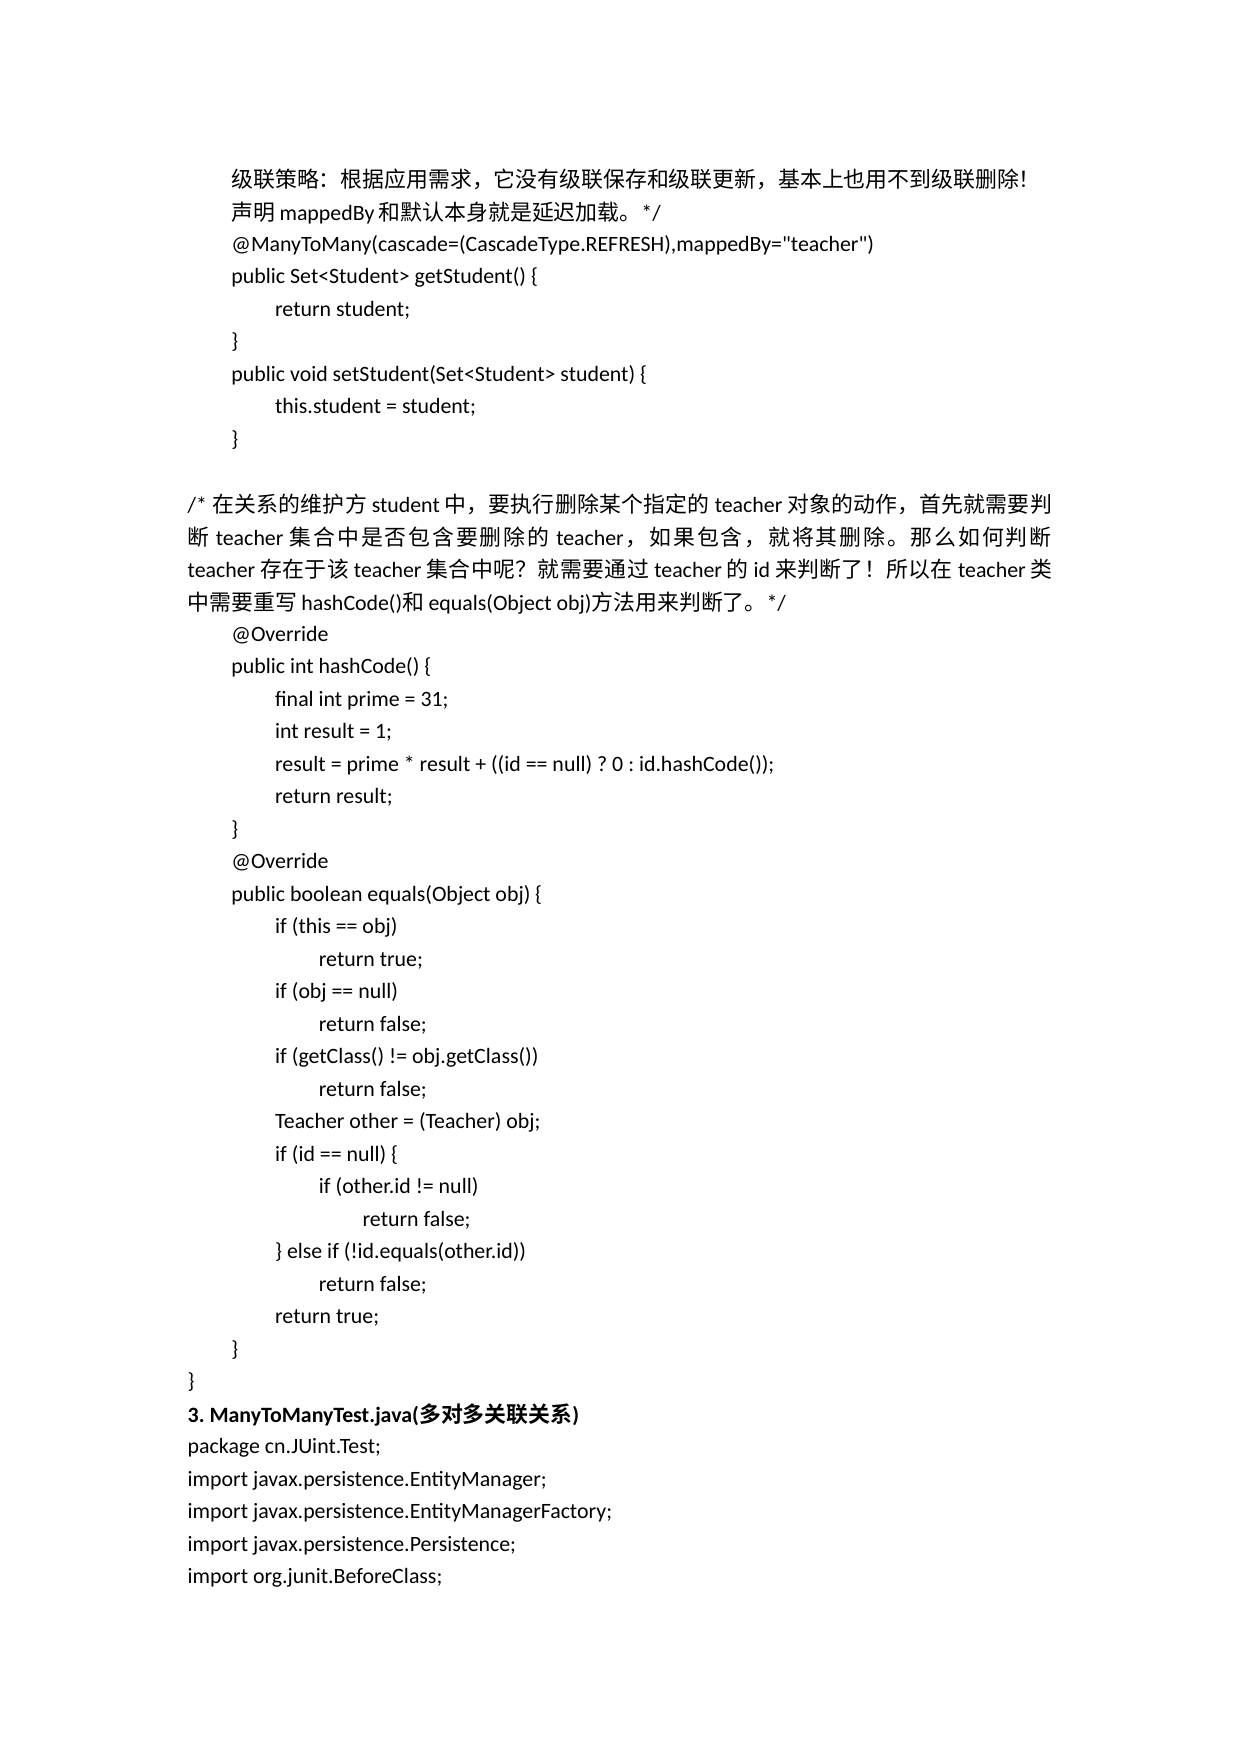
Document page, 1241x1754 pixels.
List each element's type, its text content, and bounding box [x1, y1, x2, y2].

text int result = 1; [187, 714, 1053, 747]
text @ManyToMany(cascade=(CascadeType.REFRESH),mappedBy="teacher") [187, 227, 1053, 259]
text return false; [187, 1072, 1053, 1104]
text return false; [187, 1007, 1053, 1039]
text public Set<Student> getStudent() { [187, 259, 1053, 292]
text return result; [187, 779, 1053, 812]
text 级联策略：根据应用需求，它没有级联保存和级联更新，基本上也用不到级联删除！ [187, 162, 1053, 194]
text if (obj == null) [187, 974, 1053, 1007]
text } [187, 1364, 1053, 1397]
text return student; [187, 292, 1053, 324]
text return true; [187, 1299, 1053, 1332]
text package cn.JUint.Test; [187, 1429, 1053, 1462]
text return true; [187, 942, 1053, 974]
text } [187, 422, 1053, 454]
text } [187, 1332, 1053, 1364]
text import javax.persistence.EntityManager; [187, 1462, 1053, 1494]
text this.student = student; [187, 389, 1053, 422]
text import javax.persistence.EntityManagerFactory; [187, 1494, 1053, 1527]
text import org.junit.BeforeClass; [187, 1559, 1053, 1592]
text if (id == null) { [187, 1137, 1053, 1169]
text import javax.persistence.Persistence; [187, 1527, 1053, 1559]
text } else if (!id.equals(other.id)) [187, 1234, 1053, 1267]
text 声明mappedBy和默认本身就是延迟加载。*/ [187, 194, 1053, 227]
text public void setStudent(Set<Student> student) { [187, 357, 1053, 389]
text @Override [187, 617, 1053, 649]
text if (this == obj) [187, 909, 1053, 942]
text 3. ManyToManyTest.java(多对多关联关系) [187, 1397, 1053, 1429]
text if (getClass() != obj.getClass()) [187, 1039, 1053, 1072]
text @Override [187, 844, 1053, 877]
text public boolean equals(Object obj) { [187, 877, 1053, 909]
text public int hashCode() { [187, 649, 1053, 682]
text } [187, 812, 1053, 844]
text Teacher other = (Teacher) obj; [187, 1104, 1053, 1137]
text /* 在关系的维护方student中，要执行删除某个指定的teacher对象的动作，首先就需要判断teacher集合中是否包含要删除的teacher，如果包含，就将其删除。那么如何判断teacher存在于该teacher集合中呢？就需要通过teacher的id来判断了！所以在teacher类中需要重写hashCode()和equals(Object obj)方法用来判断了。*/ [187, 487, 1053, 617]
text return false; [187, 1267, 1053, 1299]
text final int prime = 31; [187, 682, 1053, 714]
text } [187, 324, 1053, 357]
text result = prime * result + ((id == null) ? 0 : id.hashCode()); [187, 747, 1053, 779]
text return false; [187, 1202, 1053, 1234]
text if (other.id != null) [187, 1169, 1053, 1202]
